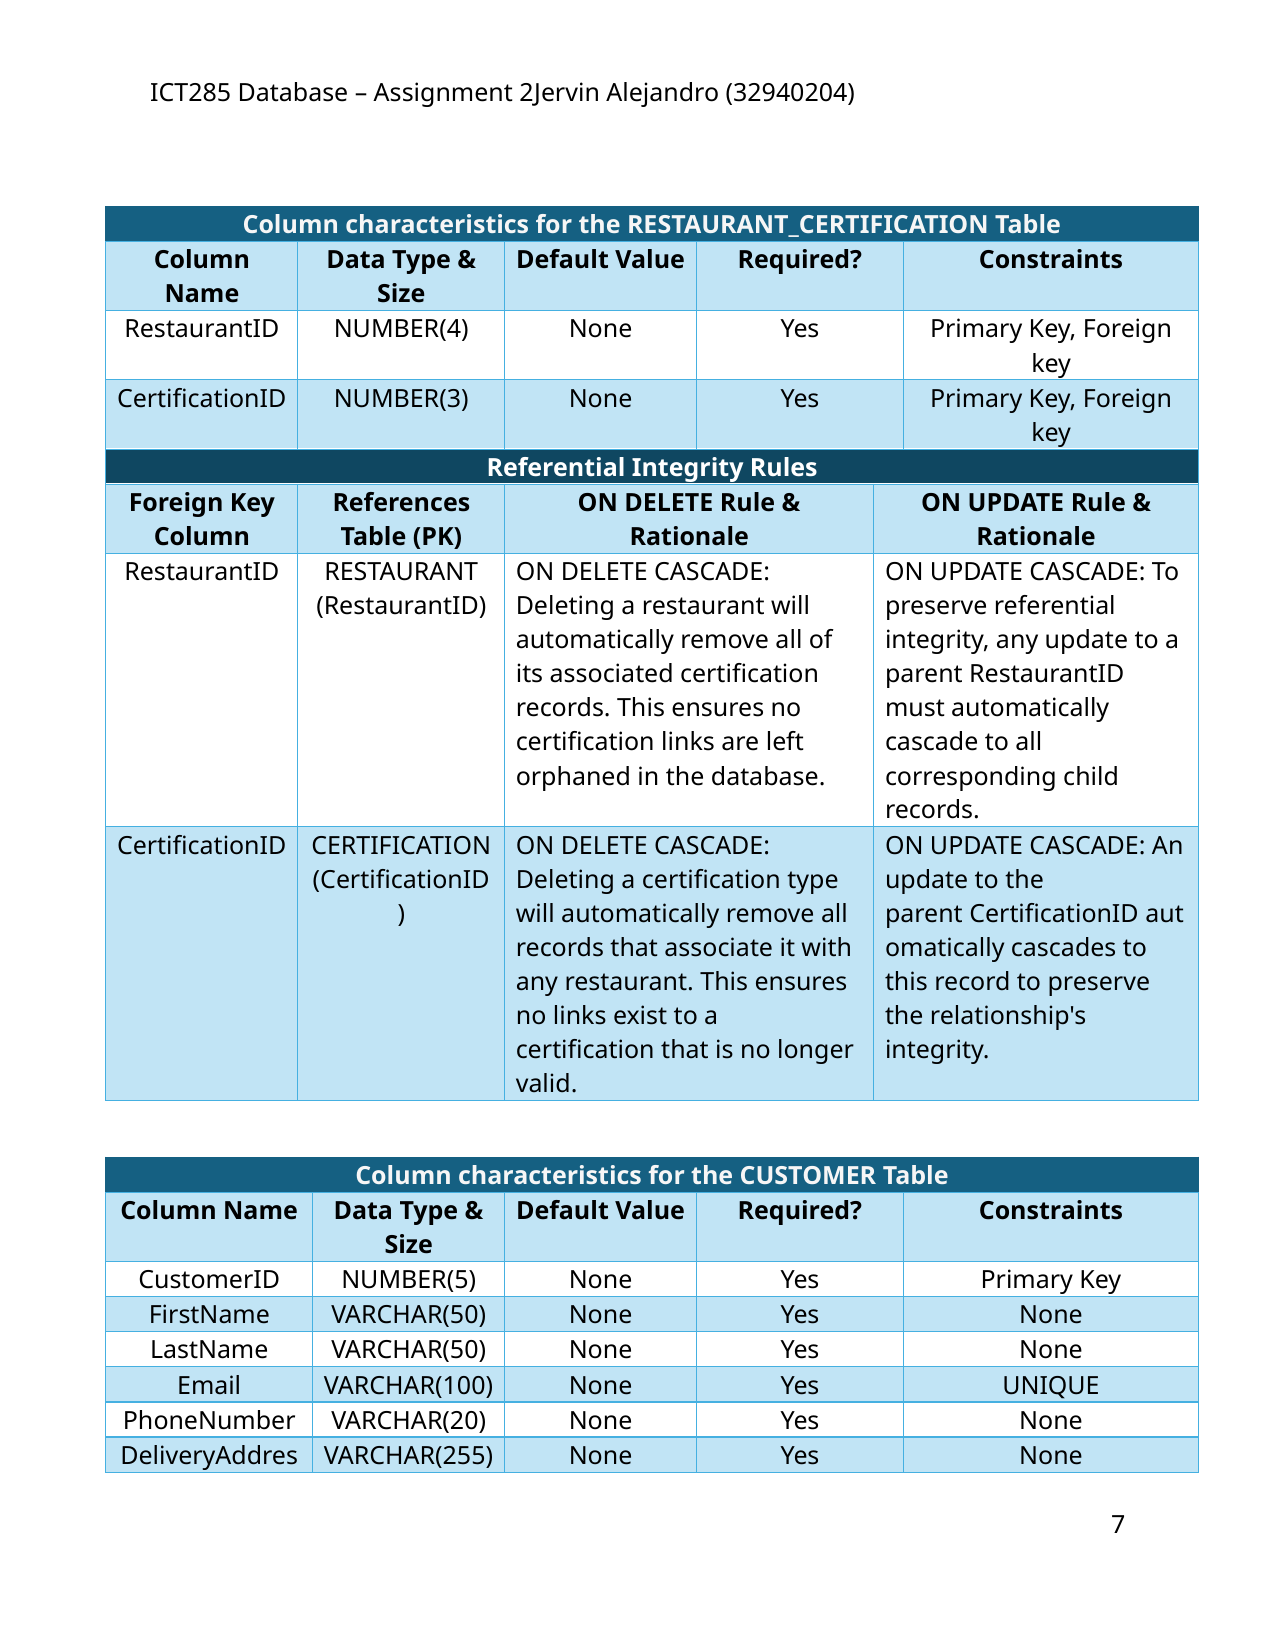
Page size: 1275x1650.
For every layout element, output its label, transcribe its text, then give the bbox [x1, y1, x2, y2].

table_cell None [505, 1403, 696, 1436]
table_header Column characteristics for the CUSTOMER Table [106, 1158, 1198, 1192]
table_cell None [505, 1262, 696, 1296]
table_cell Constraints [904, 1193, 1198, 1261]
table_cell LastName [106, 1332, 312, 1366]
table_cell PhoneNumber [106, 1403, 312, 1436]
table_cell Yes [697, 1297, 903, 1331]
table_cell Required? [697, 242, 903, 310]
table_cell Yes [697, 1262, 903, 1296]
table_cell DeliveryAddress [106, 1438, 312, 1472]
table_cell ON UPDATE Rule & Rationale [874, 485, 1198, 553]
table_cell ON UPDATE CASCADE: To preserve referential integrity, any update to a parent RestaurantID must automatically cascade to all corresponding child records. [874, 554, 1198, 826]
table_cell NUMBER(3) [298, 380, 504, 448]
table_cell None [505, 1332, 696, 1366]
table_cell ON DELETE CASCADE: Deleting a certification type will automatically remove all records that associate it with any restaurant. This ensures no links exist to a certification that is no longer valid. [505, 827, 873, 1100]
table_cell VARCHAR(20) [313, 1403, 504, 1436]
table_cell FirstName [106, 1297, 312, 1331]
table_cell Column Name [106, 1193, 312, 1261]
table_cell VARCHAR(50) [313, 1332, 504, 1366]
table_cell Constraints [904, 242, 1198, 310]
table_cell ON UPDATE CASCADE: An update to the parent CertificationID automatically cascades to this record to preserve the relationship's integrity. [874, 827, 1198, 1100]
table_cell Primary Key [904, 1262, 1198, 1296]
table_cell NUMBER(5) [313, 1262, 504, 1296]
table_cell Yes [697, 380, 903, 448]
table_cell Column Name [106, 242, 297, 310]
table_cell Referential Integrity Rules [106, 450, 1198, 483]
table_cell UNIQUE [904, 1367, 1198, 1401]
table_cell RestaurantID [106, 554, 297, 826]
table_cell Yes [697, 1367, 903, 1401]
table_cell Primary Key, Foreign key [904, 311, 1198, 379]
table_cell Primary Key, Foreign key [904, 380, 1198, 448]
table_cell VARCHAR(100) [313, 1367, 504, 1401]
table_cell RESTAURANT (RestaurantID) [298, 554, 504, 826]
table_cell References Table (PK) [298, 485, 504, 553]
table_cell Yes [697, 1332, 903, 1366]
table_cell None [904, 1297, 1198, 1331]
table_cell ON DELETE Rule & Rationale [505, 485, 873, 553]
table_cell None [505, 1297, 696, 1331]
table_cell Yes [697, 1438, 903, 1472]
table_cell CERTIFICATION (CertificationID) [298, 827, 504, 1100]
table_cell NUMBER(4) [298, 311, 504, 379]
table_cell None [505, 1367, 696, 1401]
table_header Column characteristics for the RESTAURANT_CERTIFICATION Table [106, 207, 1198, 241]
table_cell CertificationID [106, 827, 297, 1100]
table_cell VARCHAR(50) [313, 1297, 504, 1331]
table_cell Required? [697, 1193, 903, 1261]
table_cell None [505, 311, 696, 379]
table_cell Data Type & Size [298, 242, 504, 310]
table_cell VARCHAR(255) [313, 1438, 504, 1472]
table_cell CustomerID [106, 1262, 312, 1296]
table_cell None [505, 380, 696, 448]
table_cell None [904, 1438, 1198, 1472]
table_cell None [904, 1332, 1198, 1366]
table_cell Default Value [505, 1193, 696, 1261]
table_cell None [904, 1403, 1198, 1436]
table_cell Yes [697, 1403, 903, 1436]
table_cell Email [106, 1367, 312, 1401]
table_cell CertificationID [106, 380, 297, 448]
table_cell Yes [697, 311, 903, 379]
table_cell Default Value [505, 242, 696, 310]
table_cell ON DELETE CASCADE: Deleting a restaurant will automatically remove all of its associated certification records. This ensures no certification links are left orphaned in the database. [505, 554, 873, 826]
table_cell RestaurantID [106, 311, 297, 379]
table_cell Foreign Key Column [106, 485, 297, 553]
table_cell None [505, 1438, 696, 1472]
table_cell Data Type & Size [313, 1193, 504, 1261]
